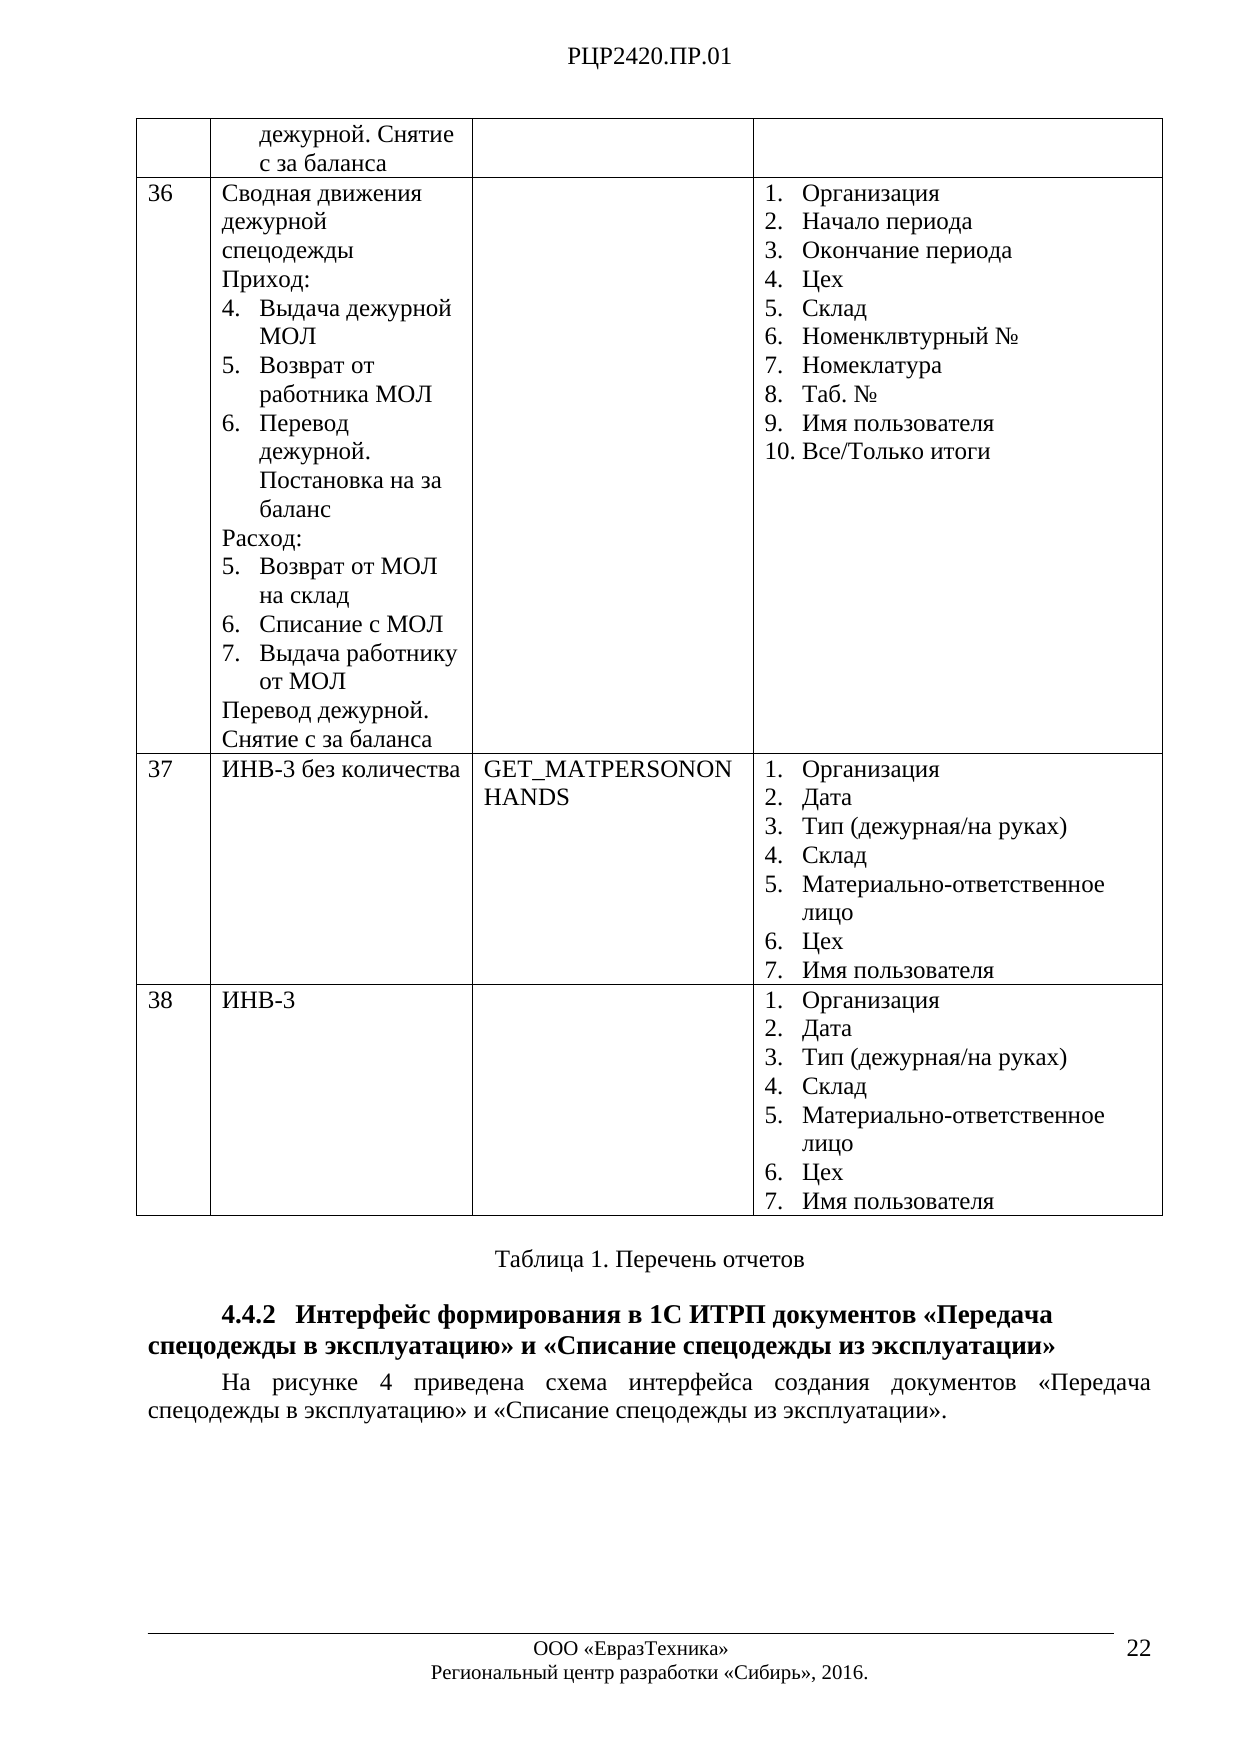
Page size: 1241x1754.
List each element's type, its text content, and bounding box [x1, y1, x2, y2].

text Таблица 1. Перечень отчетов [148, 1244, 1152, 1273]
table_cell 37 [137, 754, 210, 984]
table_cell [473, 119, 753, 177]
table_cell Организация Начало периода Окончание периода Цех Склад Номенклвтурный № Номеклатура Таб. № Имя пользователя Все/Только итоги [754, 178, 1162, 753]
table_cell ИНВ-3 без количества [211, 754, 472, 984]
text На рисунке 4 приведена схема интерфейса создания документов «Передача спецодежды в эксплуатацию» и «Списание спецодежды из эксплуатации». [148, 1367, 1152, 1424]
table_cell Организация Дата Тип (дежурная/на руках) Склад Материально-ответственное лицо Цех Имя пользователя [754, 754, 1162, 984]
table_cell 36 [137, 178, 210, 753]
table_cell Сводная движения дежурной спецодежды Приход: Выдача дежурной МОЛ Возврат от работника МОЛ Перевод дежурной. Постановка на за баланс Расход: Возврат от МОЛ на склад Списание с МОЛ Выдача работнику от МОЛ Перевод дежурной. Снятие с за баланса [211, 178, 472, 753]
table_cell GET_MATPERSONONHANDS [473, 754, 753, 984]
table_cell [211, 119, 472, 177]
table_cell [473, 985, 753, 1215]
text 4.4.2 Интерфейс формирования в 1С ИТРП документов «Передача спецодежды в эксплуатацию» и «Списание спецодежды из эксплуатации» [148, 1298, 1152, 1361]
table_cell Организация Дата Тип (дежурная/на руках) Склад Материально-ответственное лицо Цех Имя пользователя [754, 985, 1162, 1215]
table_cell ИНВ-3 [211, 985, 472, 1215]
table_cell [754, 119, 1162, 177]
table_cell [473, 178, 753, 753]
table_cell 38 [137, 985, 210, 1215]
table_cell 35 [137, 119, 210, 177]
